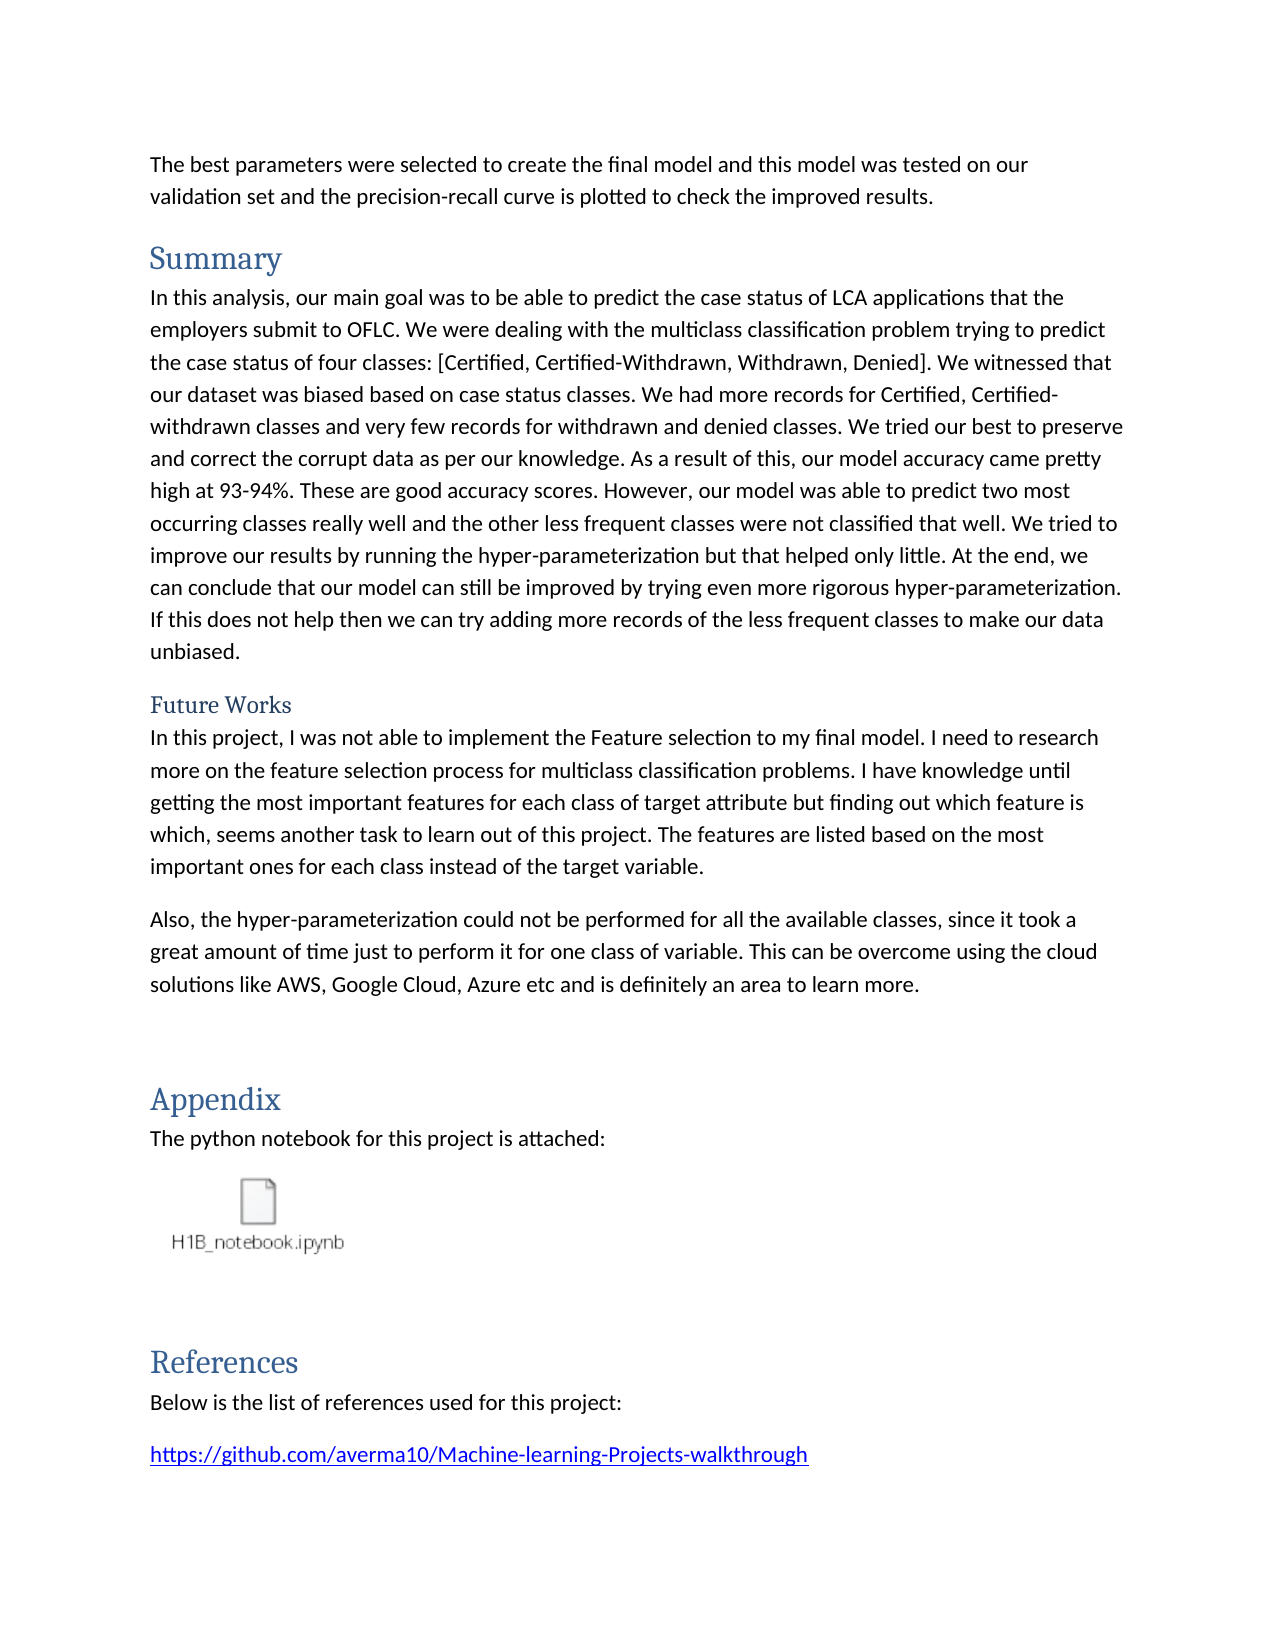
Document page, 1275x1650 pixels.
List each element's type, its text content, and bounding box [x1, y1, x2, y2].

subtitle References [150, 1343, 1125, 1382]
text Also, the hyper-parameterization could not be performed for all the available classes, since it took a great amount of time just to perform it for one class of variable. This can be overcome using the cloud solutions like AWS, Google Cloud, Azure etc and is definitely an area to learn more. [150, 905, 1125, 998]
text The python notebook for this project is attached: [150, 1124, 1125, 1152]
text In this analysis, our main goal was to be able to predict the case status of LCA applications that the employers submit to OFLC. We were dealing with the multiclass classification problem trying to predict the case status of four classes: [Certified, Certified-Withdrawn, Withdrawn, Denied]. We witnessed that our dataset was biased based on case status classes. We had more records for Certified, Certified-withdrawn classes and very few records for withdrawn and denied classes. We tried our best to preserve and correct the corrupt data as per our knowledge. As a result of this, our model accuracy came pretty high at 93-94%. These are good accuracy scores. However, our model was able to predict two most occurring classes really well and the other less frequent classes were not classified that well. We tried to improve our results by running the hyper-parameterization but that helped only little. At the end, we can conclude that our model can still be improved by trying even more rigorous hyper-parameterization. If this does not help then we can try adding more records of the less frequent classes to make our data unbiased. [150, 283, 1125, 666]
text https://github.com/averma10/Machine-learning-Projects-walkthrough [150, 1441, 1125, 1469]
text In this project, I was not able to implement the Feature selection to my final model. I need to research more on the feature selection process for multiclass classification problems. I have knowledge until getting the most important features for each class of target attribute but finding out which feature is which, seems another task to learn out of this project. The features are listed based on the most important ones for each class instead of the target variable. [150, 723, 1125, 880]
subtitle Appendix [150, 1080, 1125, 1118]
text The best parameters were selected to create the final model and this model was tested on our validation set and the precision-recall curve is plotted to check the improved results. [150, 150, 1125, 210]
subtitle Summary [150, 239, 1125, 278]
text Below is the list of references used for this project: [150, 1388, 1125, 1416]
subtitle Future Works [150, 691, 1125, 719]
